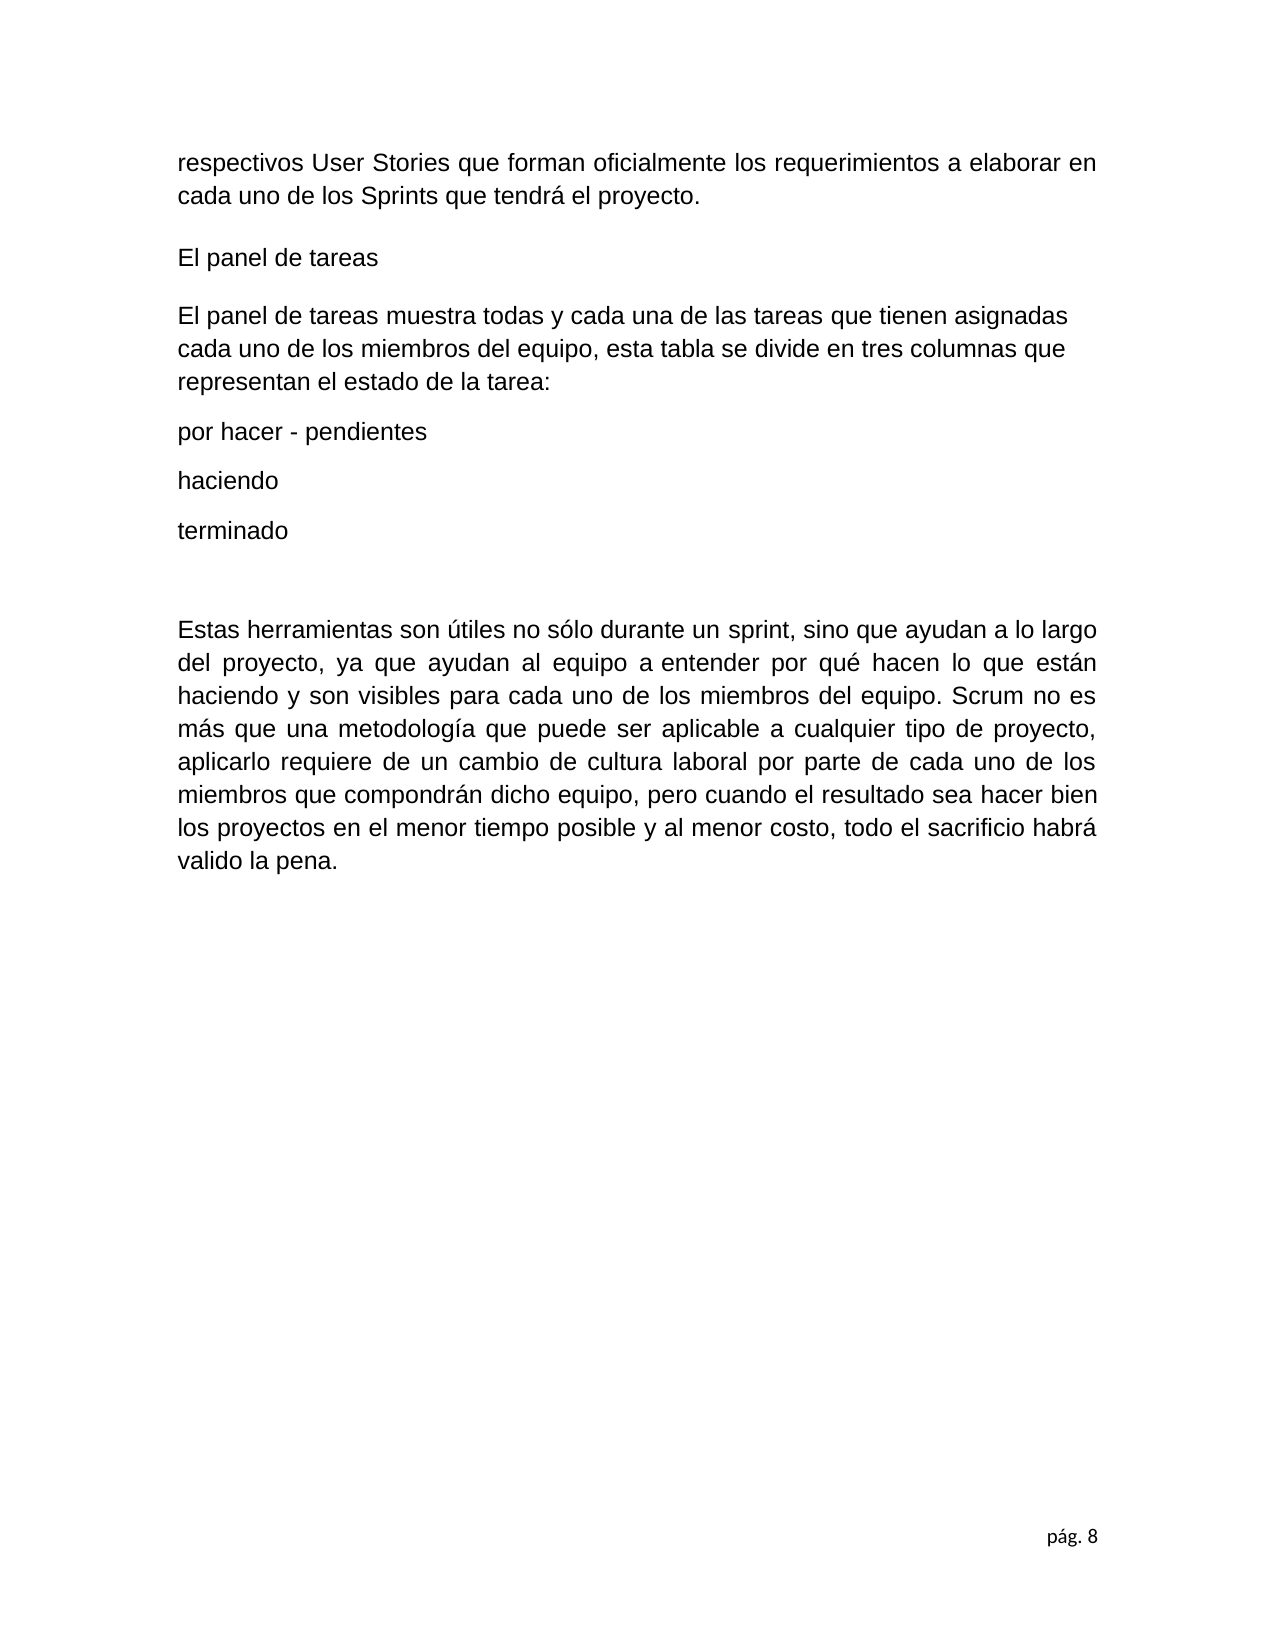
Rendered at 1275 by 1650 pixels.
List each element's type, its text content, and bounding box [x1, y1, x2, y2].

text por hacer - pendientes [177, 416, 1098, 445]
text El panel de tareas muestra todas y cada una de las tareas que tienen asignadas cada uno de los miembros del equipo, esta tabla se divide en tres columnas que representan el estado de la tarea: [177, 301, 1098, 396]
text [177, 148, 1098, 209]
text haciendo [177, 466, 1098, 495]
text terminado [177, 516, 1098, 544]
text Estas herramientas son útiles no sólo durante un sprint, sino que ayudan a lo largo del proyecto, ya que ayudan al equipo a entender por qué hacen lo que están haciendo y son visibles para cada uno de los miembros del equipo. Scrum no es más que una metodología que puede ser aplicable a cualquier tipo de proyecto, aplicarlo requiere de un cambio de cultura laboral por parte de cada uno de los miembros que compondrán dicho equipo, pero cuando el resultado sea hacer bien los proyectos en el menor tiempo posible y al menor costo, todo el sacrificio habrá valido la pena. [177, 615, 1098, 875]
subtitle El panel de tareas [177, 243, 1098, 272]
